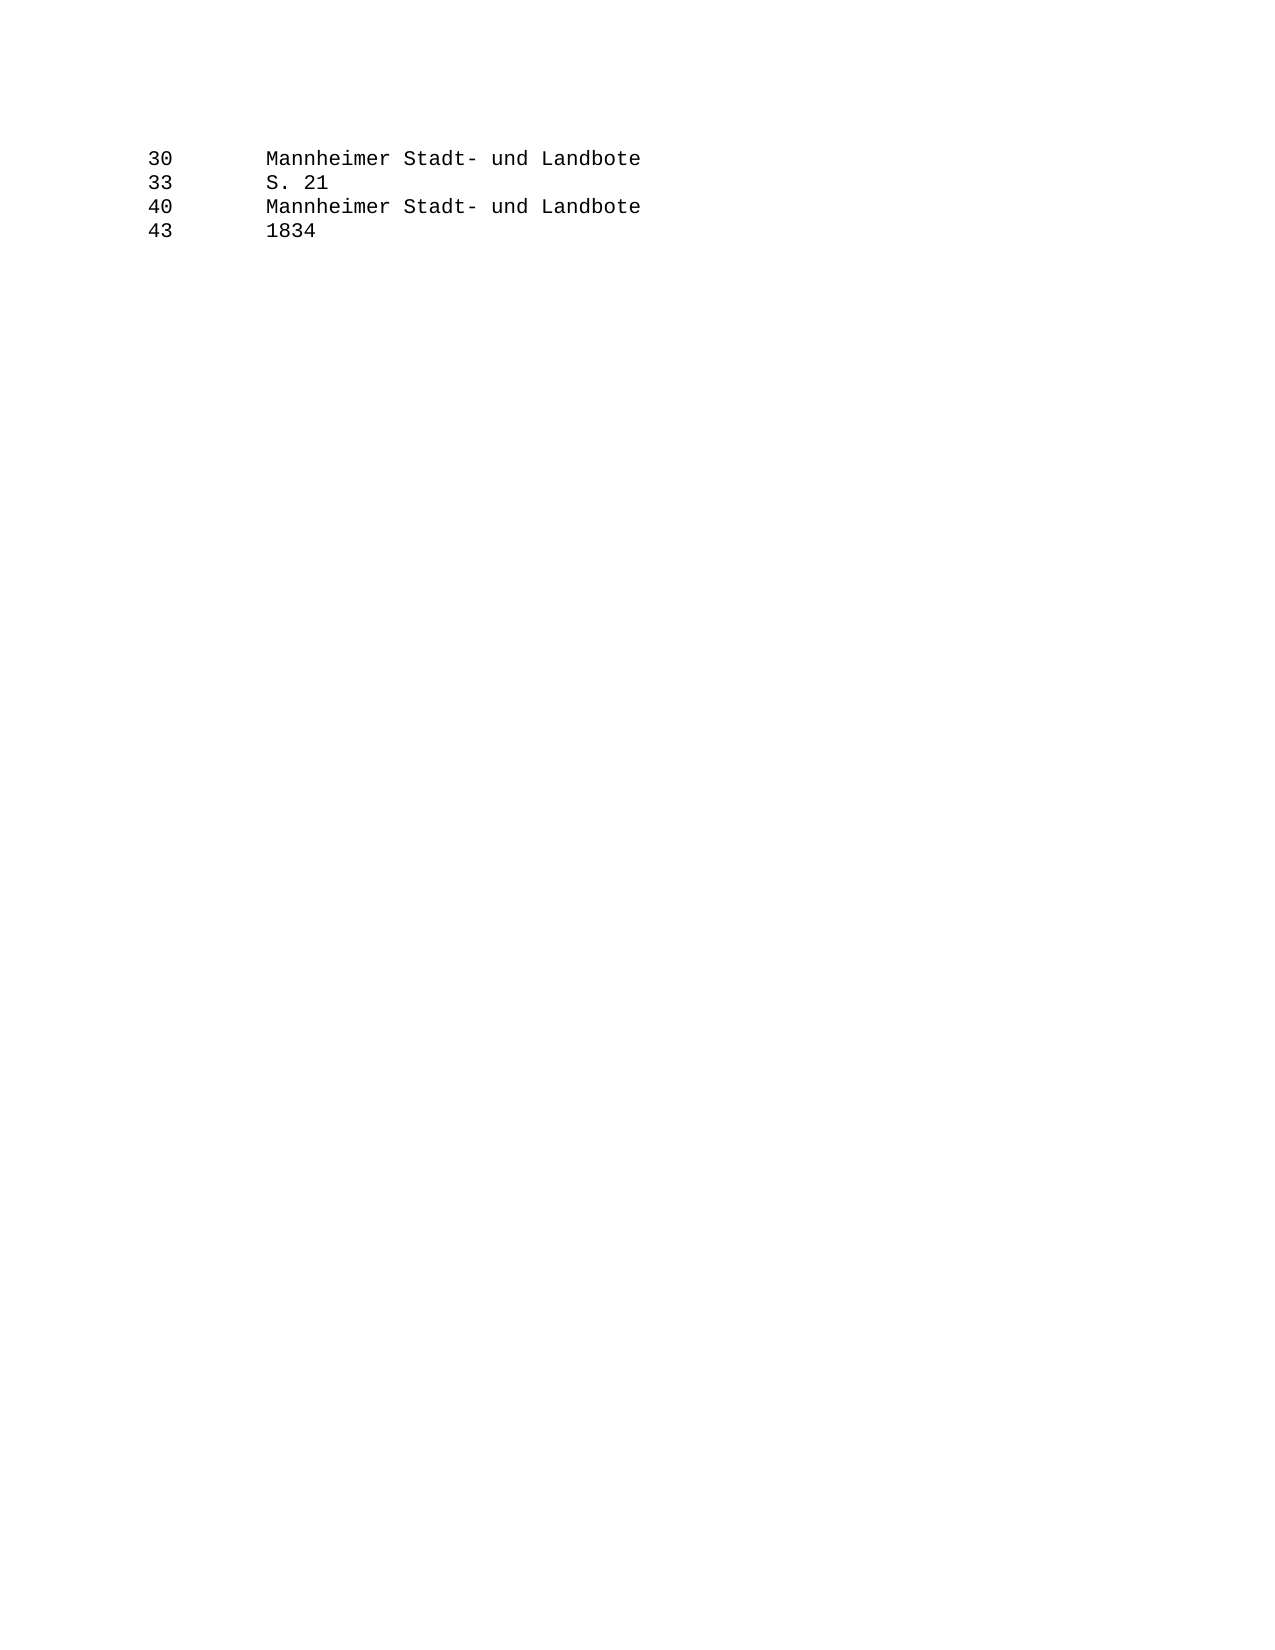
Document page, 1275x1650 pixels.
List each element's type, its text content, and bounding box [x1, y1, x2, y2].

text 43 1834 [148, 219, 1127, 243]
text 40 t[Mannheimer Stadt- und Landbote]t [148, 196, 1127, 219]
text 33 S. 21 [148, 172, 1127, 196]
text 30 Mannheimer Stadt- und Landbote [148, 148, 1127, 172]
